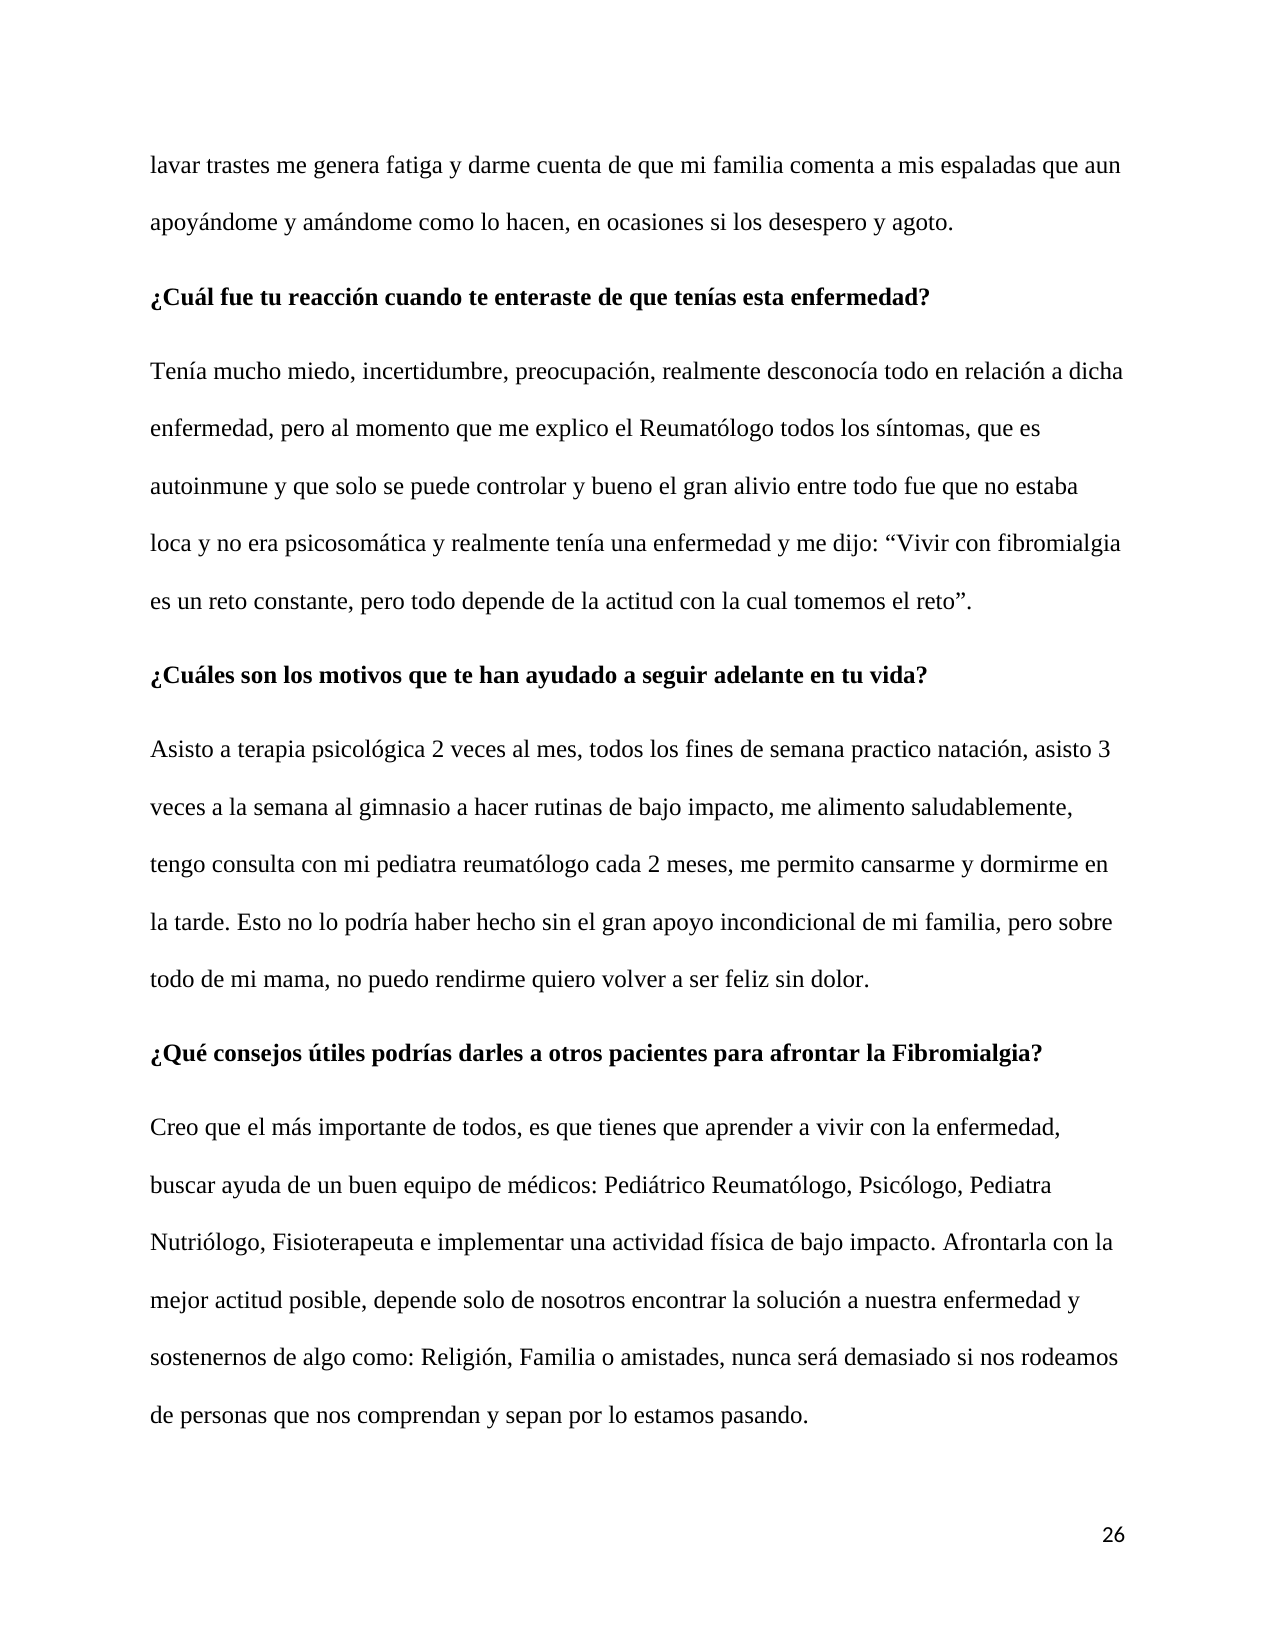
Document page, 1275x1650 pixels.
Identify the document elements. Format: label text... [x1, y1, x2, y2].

text Creo que el más importante de todos, es que tienes que aprender a vivir con la enfermedad, buscar ayuda de un buen equipo de médicos: Pediátrico Reumatólogo, Psicólogo, Pediatra Nutriólogo, Fisioterapeuta e implementar una actividad física de bajo impacto. Afrontarla con la mejor actitud posible, depende solo de nosotros encontrar la solución a nuestra enfermedad y sostenernos de algo como: Religión, Familia o amistades, nunca será demasiado si nos rodeamos de personas que nos comprendan y sepan por lo estamos pasando. [150, 1112, 1125, 1429]
text Tenía mucho miedo, incertidumbre, preocupación, realmente desconocía todo en relación a dicha enfermedad, pero al momento que me explico el Reumatólogo todos los síntomas, que es autoinmune y que solo se puede controlar y bueno el gran alivio entre todo fue que no estaba loca y no era psicosomática y realmente tenía una enfermedad y me dijo: “Vivir con fibromialgia es un reto constante, pero todo depende de la actitud con la cual tomemos el reto”. [150, 356, 1125, 614]
text ¿Qué consejos útiles podrías darles a otros pacientes para afrontar la Fibromialgia? [150, 1038, 1125, 1067]
text ¿Cuáles son los motivos que te han ayudado a seguir adelante en tu vida? [150, 660, 1125, 689]
text Asisto a terapia psicológica 2 veces al mes, todos los fines de semana practico natación, asisto 3 veces a la semana al gimnasio a hacer rutinas de bajo impacto, me alimento saludablemente, tengo consulta con mi pediatra reumatólogo cada 2 meses, me permito cansarme y dormirme en la tarde. Esto no lo podría haber hecho sin el gran apoyo incondicional de mi familia, pero sobre todo de mi mama, no puedo rendirme quiero volver a ser feliz sin dolor. [150, 734, 1125, 993]
text ¿Cuál fue tu reacción cuando te enteraste de que tenías esta enfermedad? [150, 282, 1125, 310]
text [150, 150, 1125, 236]
